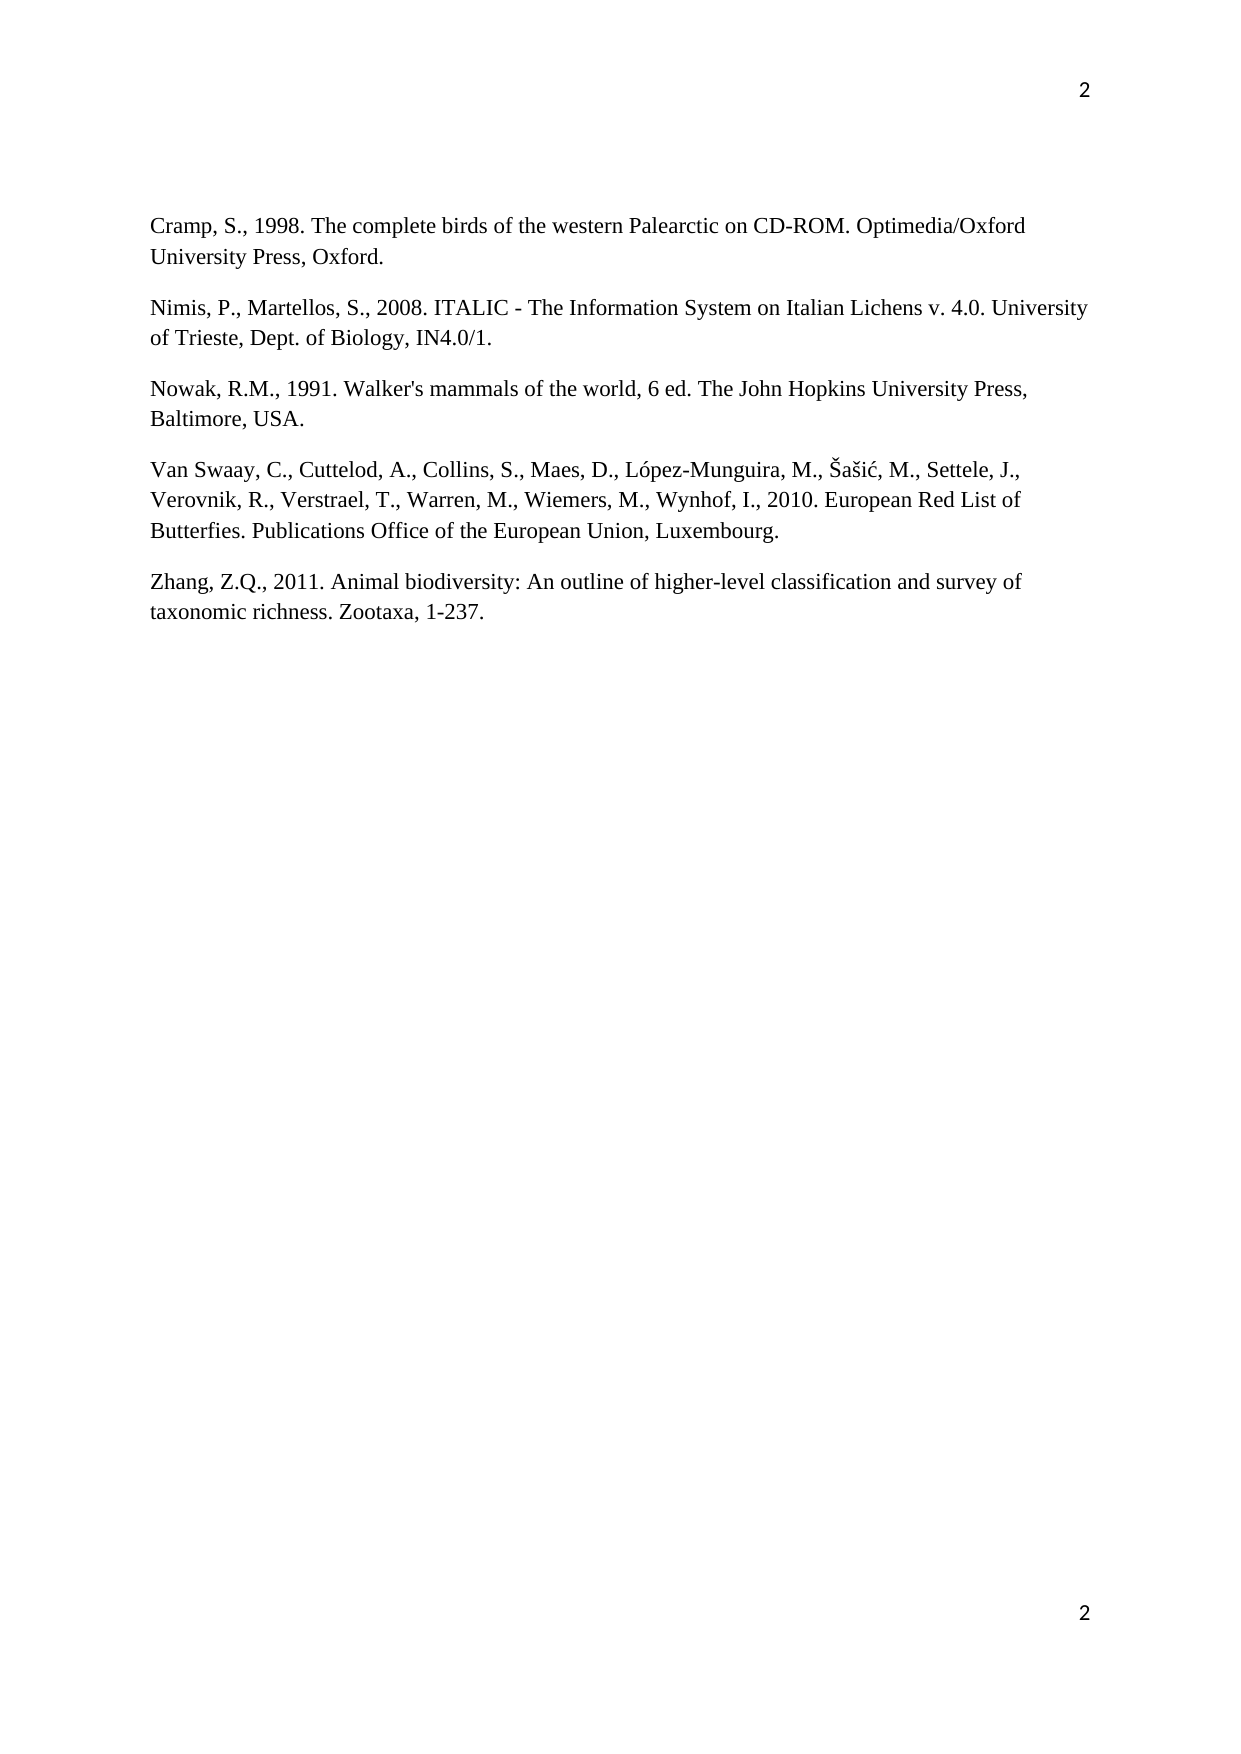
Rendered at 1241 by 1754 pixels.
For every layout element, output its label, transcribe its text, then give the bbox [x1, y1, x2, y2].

text Van Swaay, C., Cuttelod, A., Collins, S., Maes, D., López-Munguira, M., Šašić, M., Settele, J., Verovnik, R., Verstrael, T., Warren, M., Wiemers, M., Wynhof, I., 2010. European Red List of Butterfies. Publications Office of the European Union, Luxembourg. [150, 456, 1090, 543]
text Cramp, S., 1998. The complete birds of the western Palearctic on CD-ROM. Optimedia/Oxford University Press, Oxford. [150, 212, 1090, 269]
text Nowak, R.M., 1991. Walker's mammals of the world, 6 ed. The John Hopkins University Press, Baltimore, USA. [150, 375, 1090, 432]
text Nimis, P., Martellos, S., 2008. ITALIC - The Information System on Italian Lichens v. 4.0. University of Trieste, Dept. of Biology, IN4.0/1. [150, 294, 1090, 350]
text Zhang, Z.Q., 2011. Animal biodiversity: An outline of higher-level classification and survey of taxonomic richness. Zootaxa, 1-237. [150, 568, 1090, 624]
